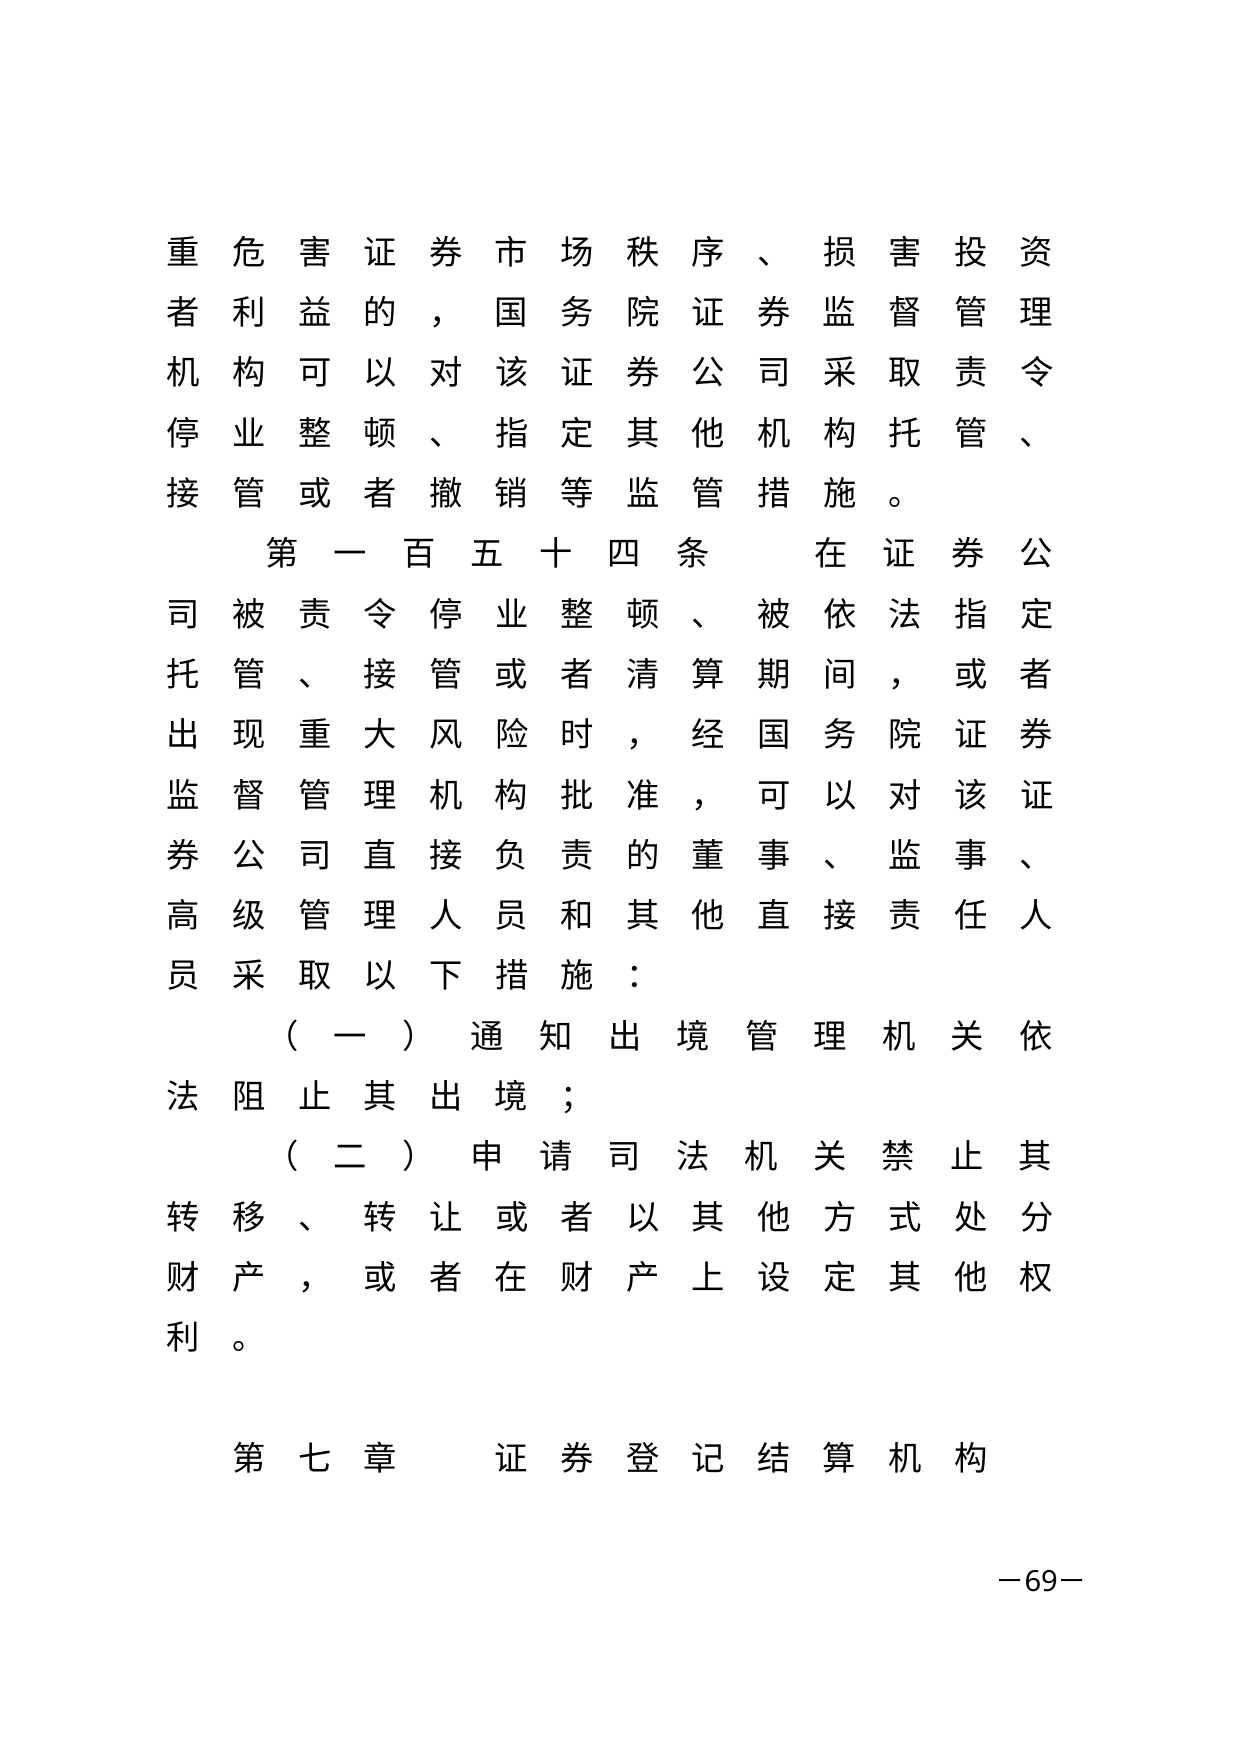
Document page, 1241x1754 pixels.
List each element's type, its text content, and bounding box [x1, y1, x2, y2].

text 第一百五十三条 证券公司违法经营或者出现重大风险，严重危害证券市场秩序、损害投资者利益的，国务院证券监督管理机构可以对该证券公司采取责令停业整顿、指定其他机构托管、接管或者撤销等监管措施。 [167, 219, 1085, 521]
text （一）通知出境管理机关依法阻止其出境； [167, 1003, 1085, 1124]
text 第七章 证券登记结算机构 [167, 1426, 1085, 1486]
text （二）申请司法机关禁止其转移、转让或者以其他方式处分财产，或者在财产上设定其他权利。 [167, 1124, 1085, 1365]
text 第一百五十四条 在证券公司被责令停业整顿、被依法指定托管、接管或者清算期间，或者出现重大风险时，经国务院证券监督管理机构批准，可以对该证券公司直接负责的董事、监事、高级管理人员和其他直接责任人员采取以下措施： [167, 521, 1085, 1003]
